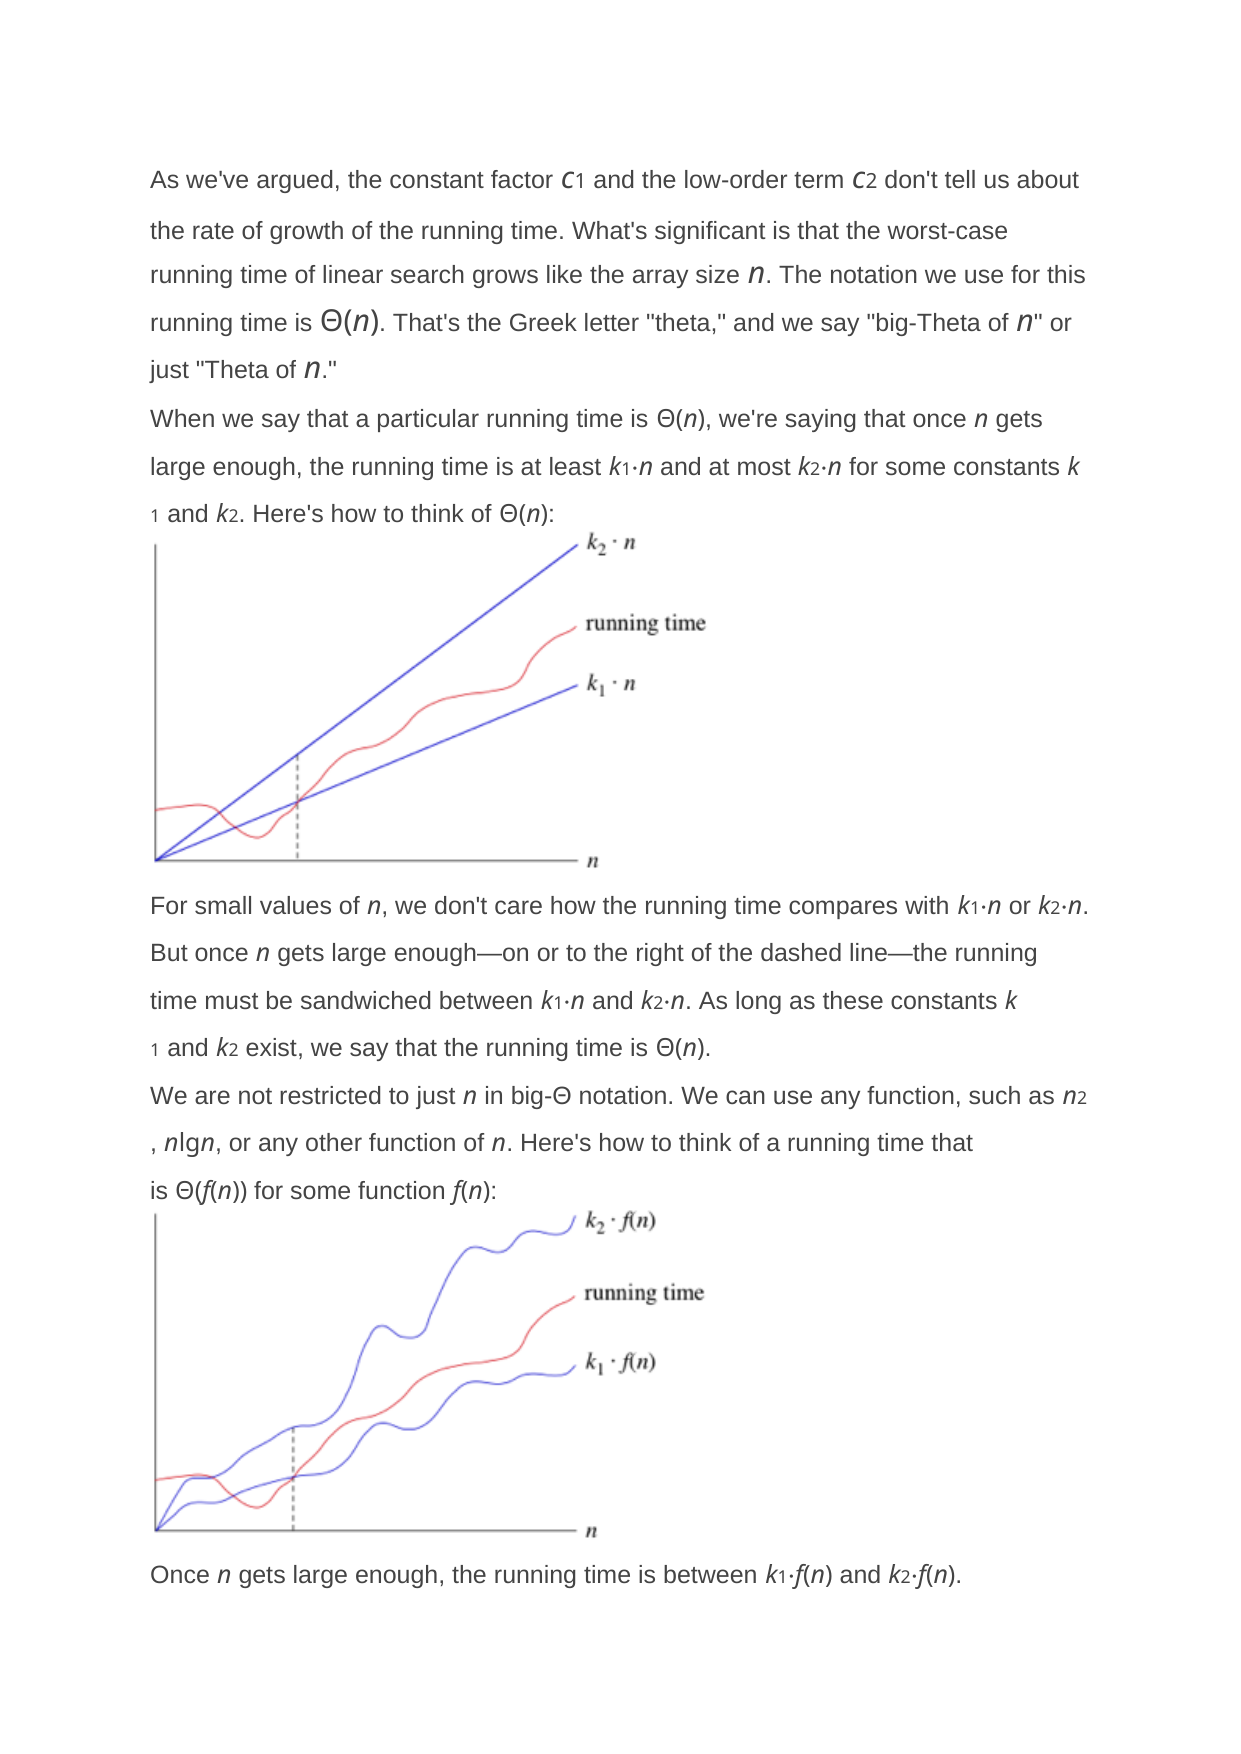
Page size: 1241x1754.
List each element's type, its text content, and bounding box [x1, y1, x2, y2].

text For small values of n, we don't care how the running time compares with k​1​​⋅n or k​2​​⋅n. But once n gets large enough—on or to the right of the dashed line—the running time must be sandwiched between k​1​​⋅n and k​2​​⋅n. As long as these constants k​1​​ and k​2​​ exist, we say that the running time is Θ(n). [150, 874, 1090, 1064]
text When we say that a particular running time is Θ(n), we're saying that once n gets large enough, the running time is at least k​1​​⋅n and at most k​2​​⋅n for some constants k​1​​ and k​2​​. Here's how to think of Θ(n): [150, 387, 1090, 530]
text As we've argued, the constant factor c​1​​ and the low-order term c​2​​ don't tell us about the rate of growth of the running time. What's significant is that the worst-case running time of linear search grows like the array size n. The notation we use for this running time is Θ(n). That's the Greek letter "theta," and we say "big-Theta of n" or just "Theta of n." [150, 150, 1090, 387]
picture [150, 1206, 709, 1544]
text Once n gets large enough, the running time is between k​1​​⋅f(n) and k​2​​⋅f(n). [150, 1543, 1090, 1591]
text We are not restricted to just n in big-Θ notation. We can use any function, such as n​2​​, nlgn, or any other function of n. Here's how to think of a running time that is Θ(f(n)) for some function f(n): [150, 1064, 1090, 1206]
picture [150, 530, 712, 874]
